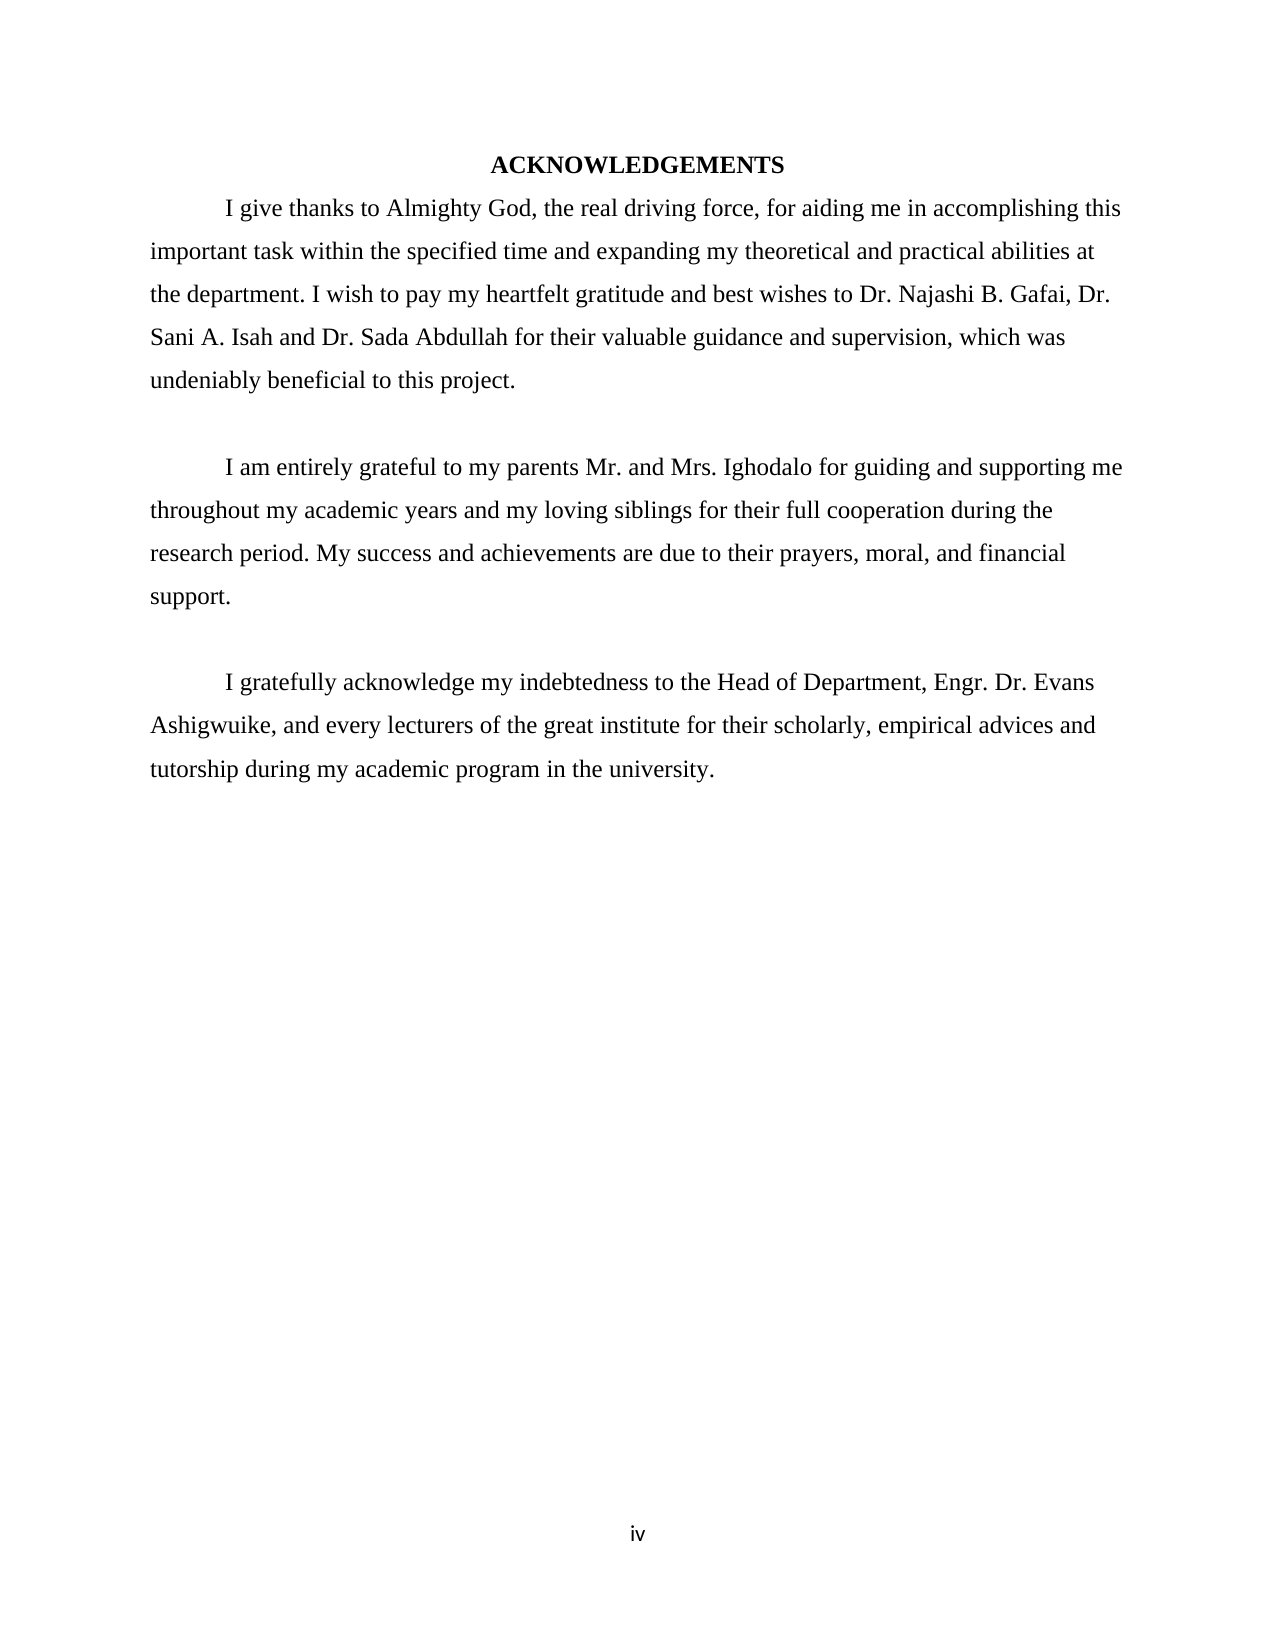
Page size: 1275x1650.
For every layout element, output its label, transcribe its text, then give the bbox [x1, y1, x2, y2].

text I give thanks to Almighty God, the real driving force, for aiding me in accomplishing this important task within the specified time and expanding my theoretical and practical abilities at the department. I wish to pay my heartfelt gratitude and best wishes to Dr. Najashi B. Gafai, Dr. Sani A. Isah and Dr. Sada Abdullah for their valuable guidance and supervision, which was undeniably beneficial to this project. [150, 193, 1125, 394]
text I am entirely grateful to my parents Mr. and Mrs. Ighodalo for guiding and supporting me throughout my academic years and my loving siblings for their full cooperation during the research period. My success and achievements are due to their prayers, moral, and financial support. [150, 452, 1125, 610]
text I gratefully acknowledge my indebtedness to the Head of Department, Engr. Dr. Evans Ashigwuike, and every lecturers of the great institute for their scholarly, empirical advices and tutorship during my academic program in the university. [150, 667, 1125, 782]
text ACKNOWLEDGEMENTS [150, 150, 1125, 179]
